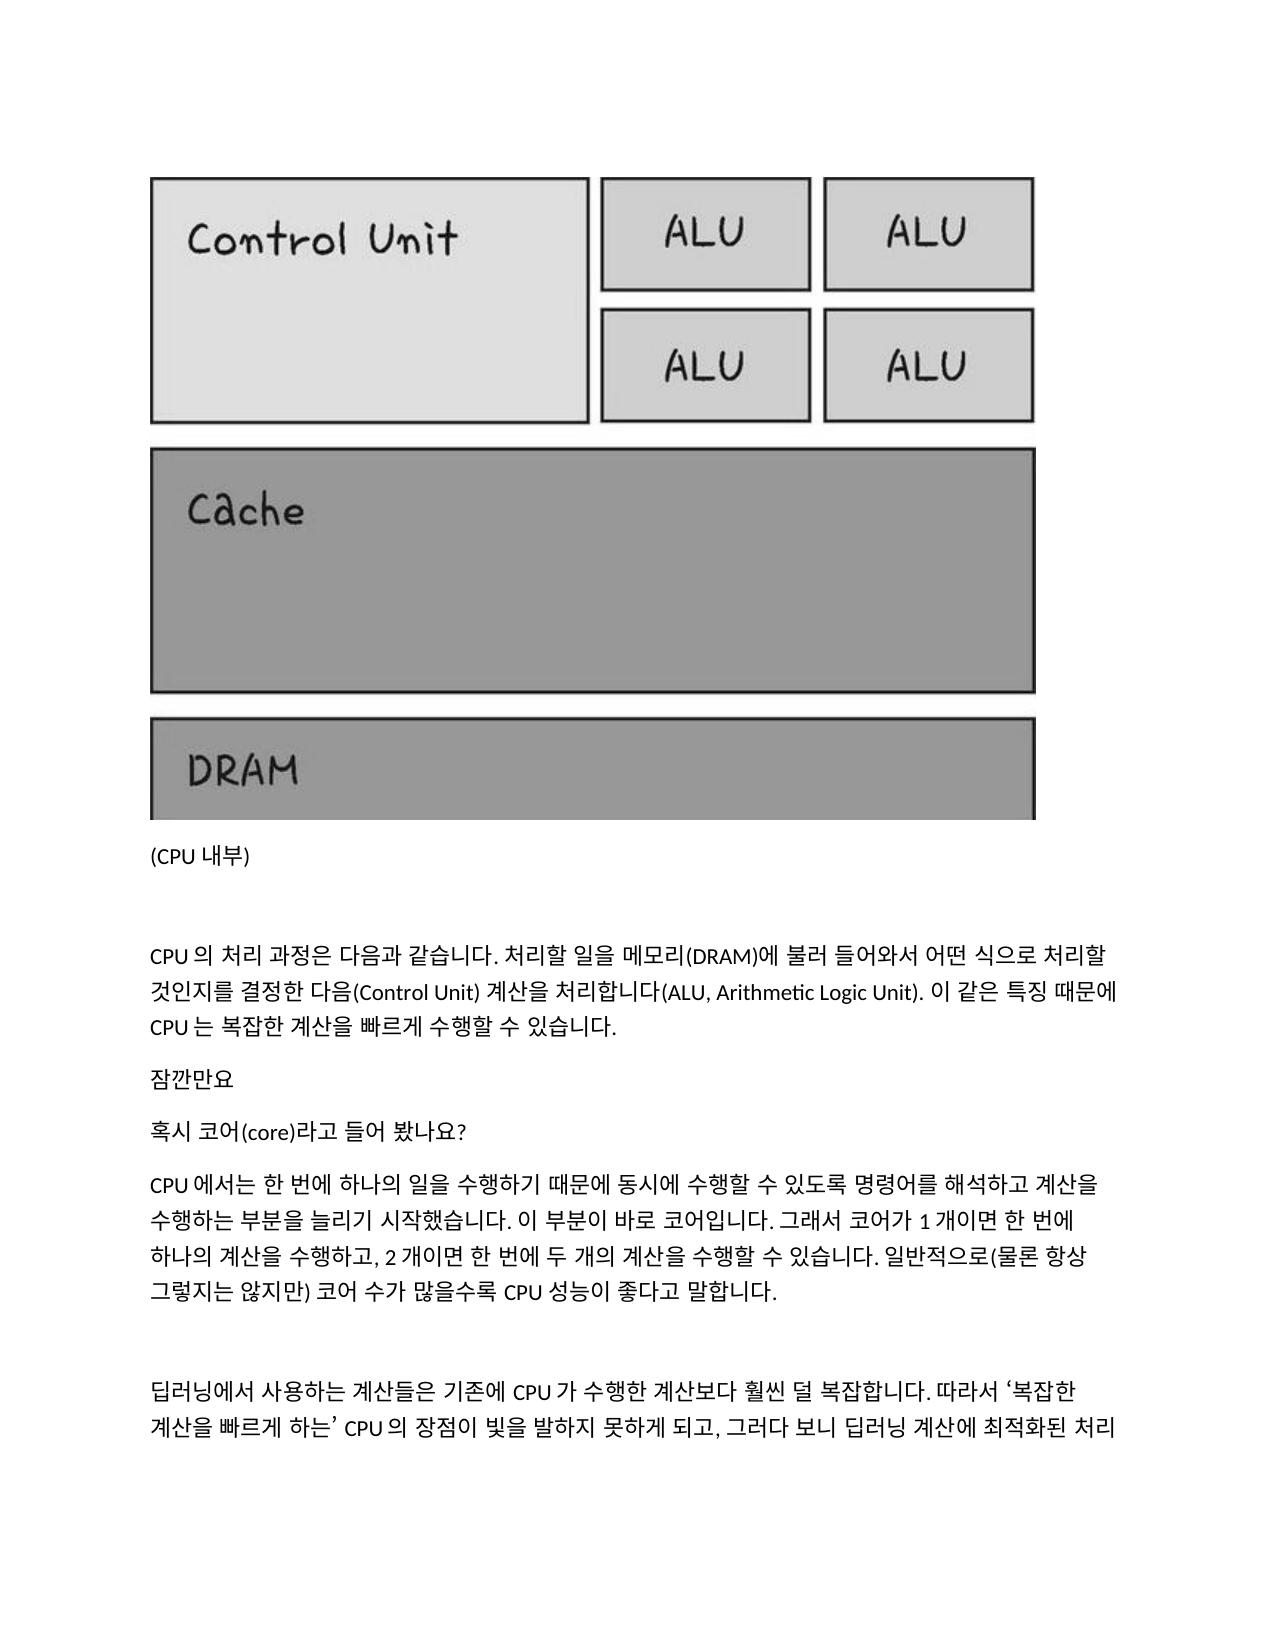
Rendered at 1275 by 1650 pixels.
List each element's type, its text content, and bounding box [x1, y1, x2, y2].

text 잠깐만요 [150, 1062, 1125, 1095]
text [150, 1374, 1125, 1443]
text CPU에서는 한 번에 하나의 일을 수행하기 때문에 동시에 수행할 수 있도록 명령어를 해석하고 계산을 수행하는 부분을 늘리기 시작했습니다. 이 부분이 바로 코어입니다. 그래서 코어가 1개이면 한 번에 하나의 계산을 수행하고, 2개이면 한 번에 두 개의 계산을 수행할 수 있습니다. 일반적으로(물론 항상 그렇지는 않지만) 코어 수가 많을수록 CPU 성능이 좋다고 말합니다. [150, 1167, 1125, 1307]
text 혹시 코어(core)라고 들어 봤나요? [150, 1114, 1125, 1147]
text CPU의 처리 과정은 다음과 같습니다. 처리할 일을 메모리(DRAM)에 불러 들어와서 어떤 식으로 처리할 것인지를 결정한 다음(Control Unit) 계산을 처리합니다(ALU, Arithmetic Logic Unit). 이 같은 특징 때문에 CPU는 복잡한 계산을 빠르게 수행할 수 있습니다. [150, 938, 1125, 1042]
picture [150, 177, 1036, 820]
text (CPU 내부) [150, 838, 1125, 871]
